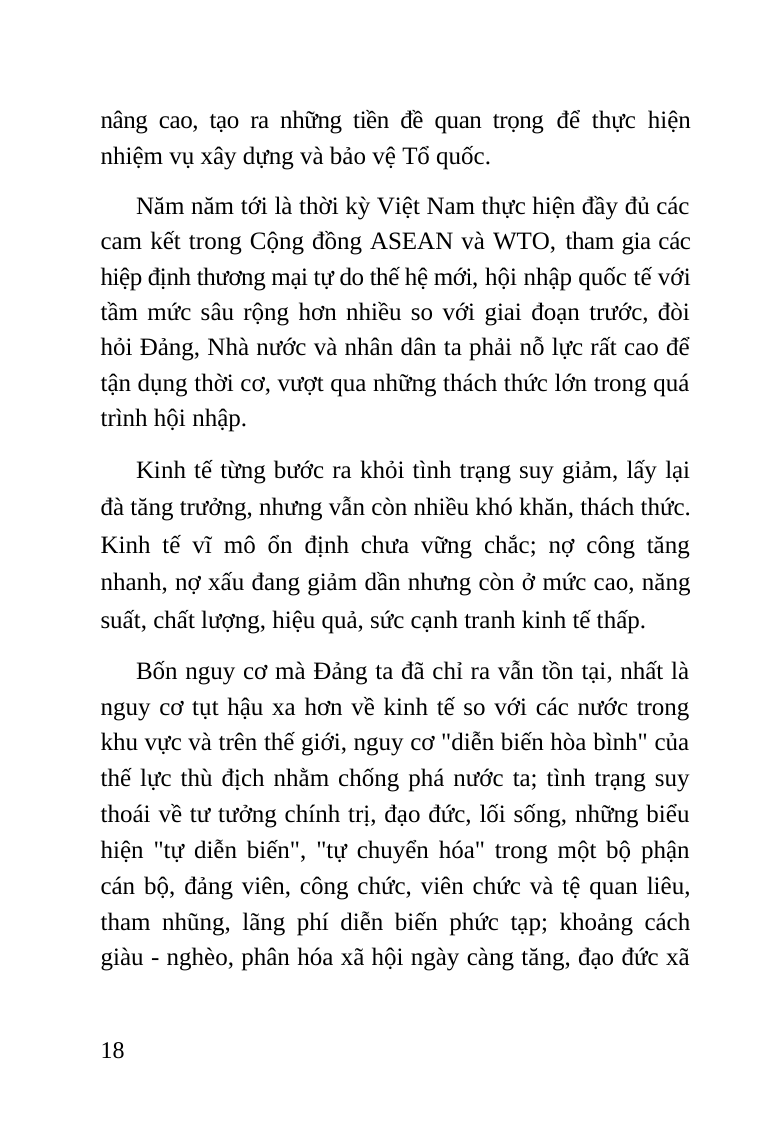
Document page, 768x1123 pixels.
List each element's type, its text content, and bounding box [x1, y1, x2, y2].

text Kinh tế từng bước ra khỏi tình trạng suy giảm, lấy lại đà tăng trưởng, nhưng vẫn còn nhiều khó khăn, thách thức. Kinh tế vĩ mô ổn định chưa vững chắc; nợ công tăng nhanh, nợ xấu đang giảm dần nhưng còn ở mức cao, năng suất, chất lượng, hiệu quả, sức cạnh tranh kinh tế thấp. [100, 448, 691, 636]
text Năm năm tới là thời kỳ Việt Nam thực hiện đầy đủ các cam kết trong Cộng đồng ASEAN và WTO, tham gia các hiệp định thương mại tự do thế hệ mới, hội nhập quốc tế với tầm mức sâu rộng hơn nhiều so với giai đoạn trước, đòi hỏi Đảng, Nhà nước và nhân dân ta phải nỗ lực rất cao để tận dụng thời cơ, vượt qua những thách thức lớn trong quá trình hội nhập. [100, 186, 691, 434]
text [100, 650, 691, 973]
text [100, 100, 691, 171]
